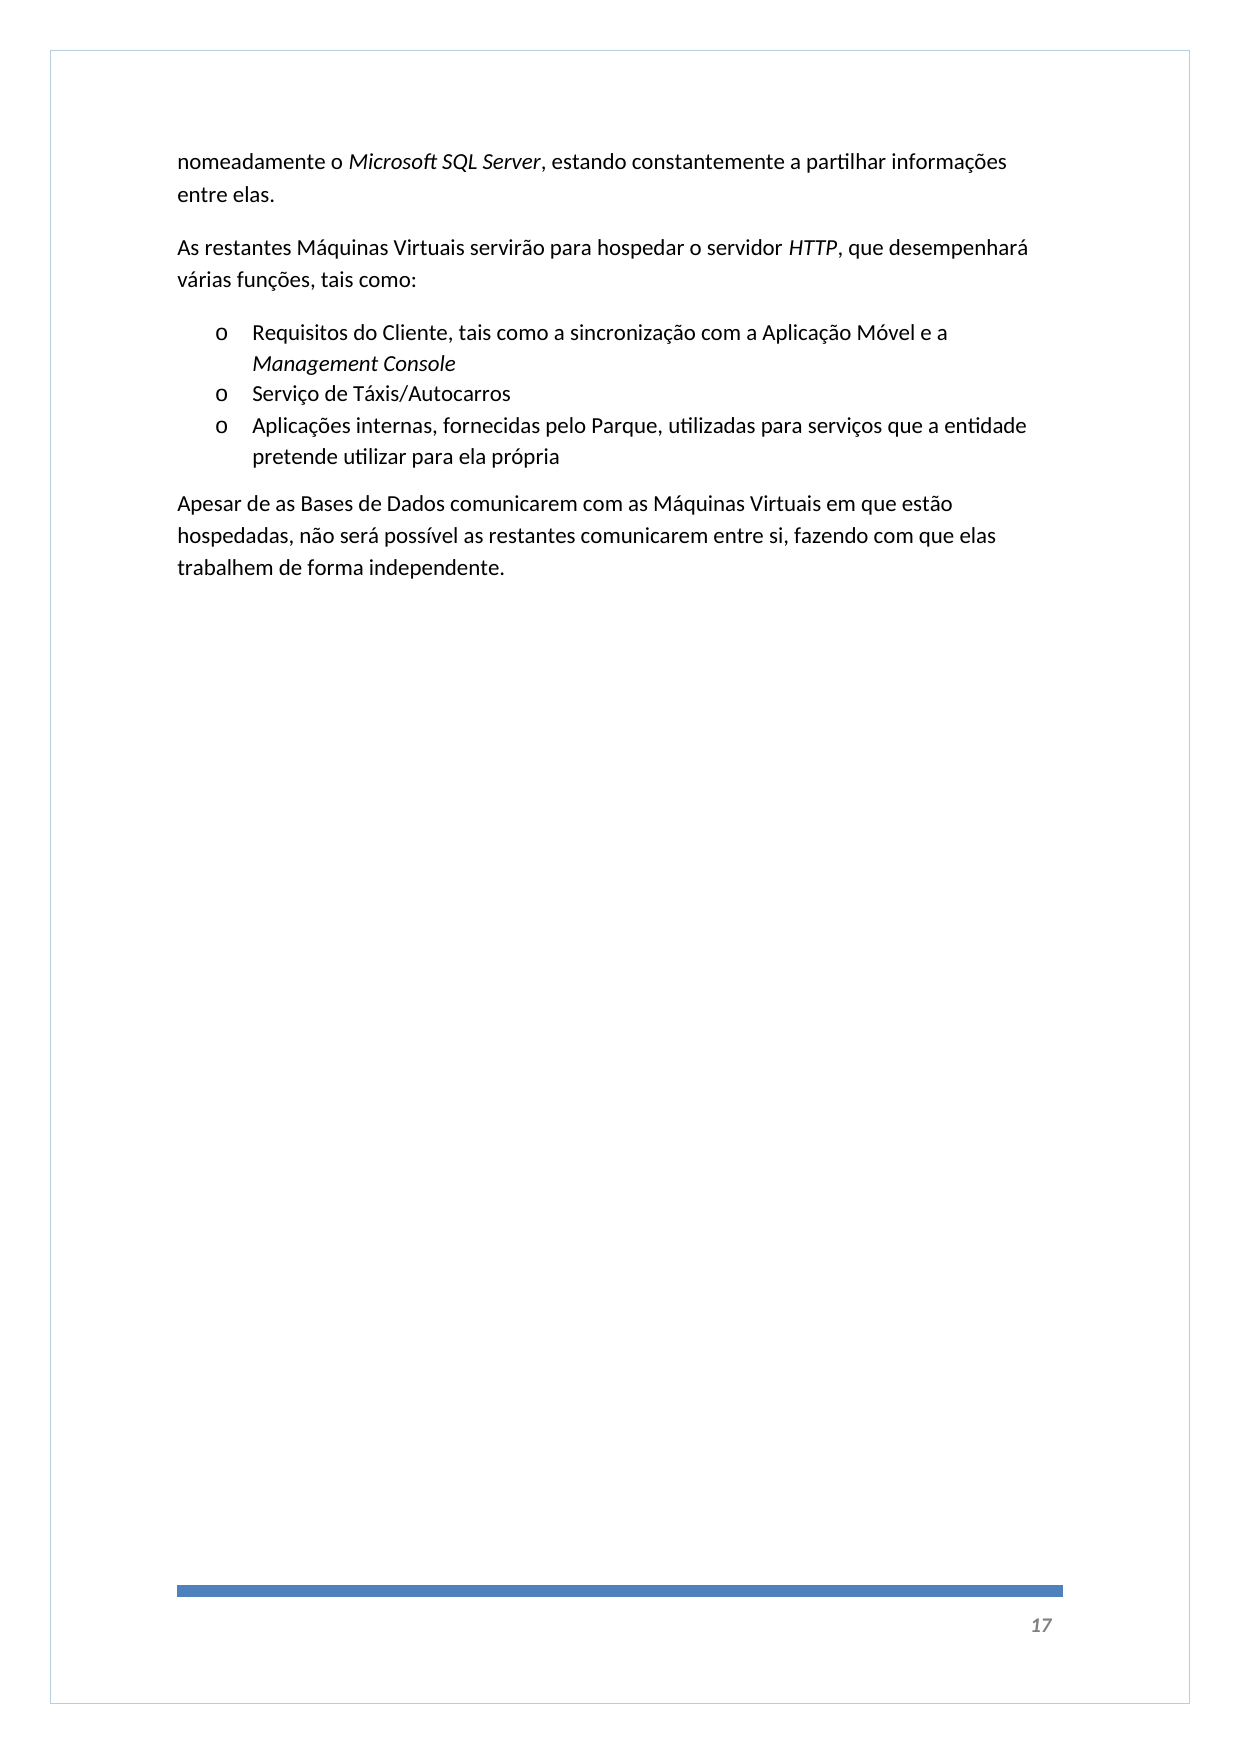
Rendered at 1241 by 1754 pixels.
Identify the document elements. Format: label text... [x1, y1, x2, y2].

list Aplicações internas, fornecidas pelo Parque, utilizadas para serviços que a entidade pretende utilizar para ela própria [214, 411, 1063, 470]
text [177, 147, 1063, 208]
list Requisitos do Cliente, tais como a sincronização com a Aplicação Móvel e a Management Console [214, 318, 1063, 377]
list Serviço de Táxis/Autocarros [214, 379, 1063, 409]
text Apesar de as Bases de Dados comunicarem com as Máquinas Virtuais em que estão hospedadas, não será possível as restantes comunicarem entre si, fazendo com que elas trabalhem de forma independente. [177, 489, 1063, 582]
text As restantes Máquinas Virtuais servirão para hospedar o servidor HTTP, que desempenhará várias funções, tais como: [177, 233, 1063, 293]
